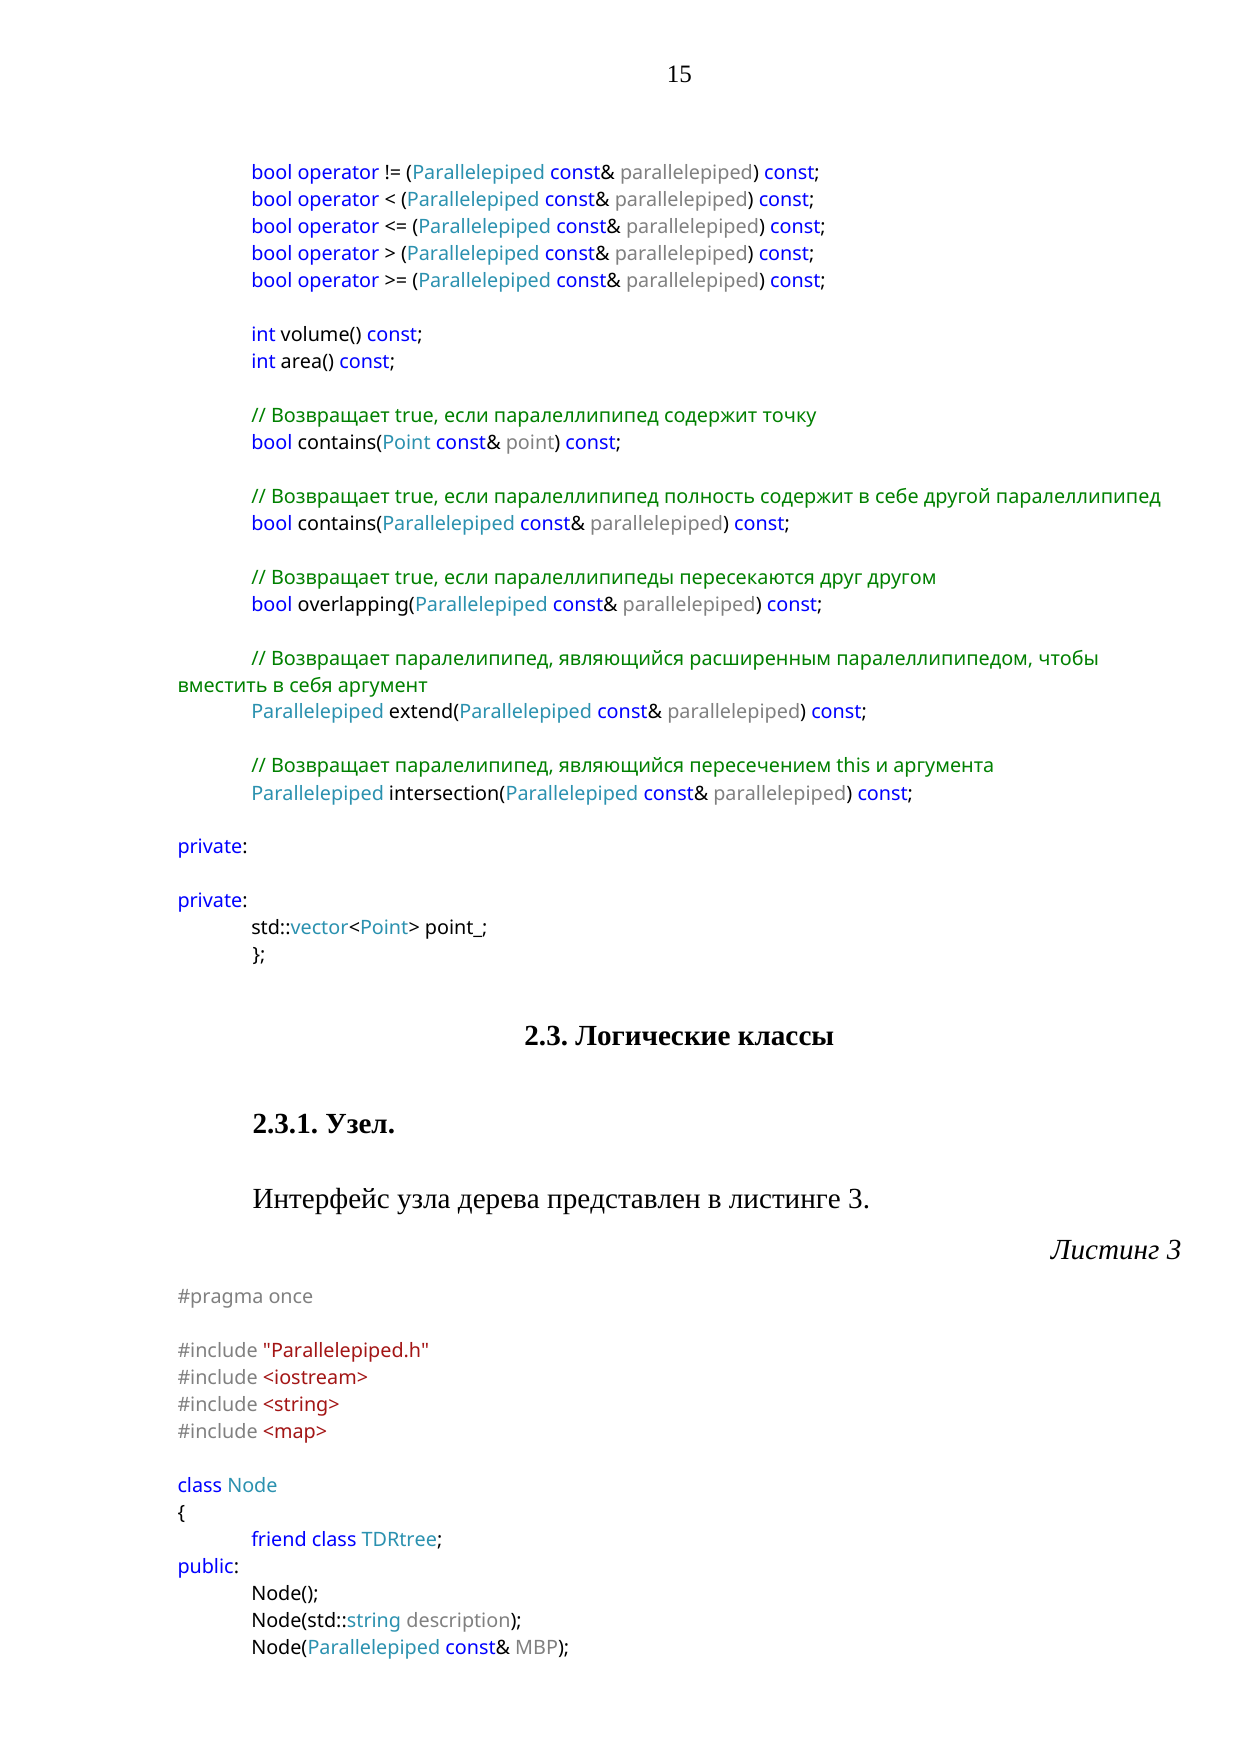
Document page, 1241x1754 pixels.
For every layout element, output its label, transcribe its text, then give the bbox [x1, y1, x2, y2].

text Node(Parallelepiped const& MBP); [177, 1633, 1181, 1660]
text // Возвращает true, если паралеллипипед полность содержит в себе другой паралеллипипед [177, 482, 1181, 509]
text Node(std::string description); [177, 1606, 1181, 1633]
text #include "Parallelepiped.h" [177, 1336, 1181, 1363]
text bool contains(Parallelepiped const& parallelepiped) const; [177, 509, 1181, 536]
text private: [177, 833, 1181, 860]
subtitle 2.3. Логические классы [177, 1018, 1181, 1052]
text std::vector<Point> point_; [177, 914, 1181, 941]
text public: [177, 1552, 1181, 1579]
text class Node [177, 1471, 1181, 1498]
text #include <map> [177, 1417, 1181, 1444]
text friend class TDRtree; [177, 1525, 1181, 1552]
text #pragma once [177, 1282, 1181, 1309]
text { [177, 1498, 1181, 1525]
text bool operator != (Parallelepiped const& parallelepiped) const; [177, 158, 1181, 185]
text #include <string> [177, 1390, 1181, 1417]
text Листинг 3 [177, 1232, 1181, 1266]
text bool operator < (Parallelepiped const& parallelepiped) const; [177, 185, 1181, 212]
text // Возвращает паралелипипед, являющийся пересечением this и аргумента [177, 752, 1181, 779]
text private: [177, 887, 1181, 914]
text // Возвращает true, если паралеллипипед содержит точку [177, 401, 1181, 428]
text bool operator > (Parallelepiped const& parallelepiped) const; [177, 239, 1181, 266]
text int volume() const; [177, 320, 1181, 347]
text int area() const; [177, 347, 1181, 374]
text // Возвращает паралелипипед, являющийся расширенным паралеллипипедом, чтобы вместить в себя аргумент [177, 644, 1181, 698]
text bool operator >= (Parallelepiped const& parallelepiped) const; [177, 266, 1181, 293]
text bool overlapping(Parallelepiped const& parallelepiped) const; [177, 590, 1181, 617]
text }; [177, 941, 1181, 968]
text // Возвращает true, если паралеллипипеды пересекаются друг другом [177, 563, 1181, 590]
text Parallelepiped intersection(Parallelepiped const& parallelepiped) const; [177, 779, 1181, 806]
text Node(); [177, 1579, 1181, 1606]
text bool contains(Point const& point) const; [177, 428, 1181, 455]
text Parallelepiped extend(Parallelepiped const& parallelepiped) const; [177, 698, 1181, 725]
text #include <iostream> [177, 1363, 1181, 1390]
subtitle 2.3.1. Узел. [177, 1106, 1181, 1140]
text bool operator <= (Parallelepiped const& parallelepiped) const; [177, 212, 1181, 239]
text Интерфейс узла дерева представлен в листинге 3. [177, 1182, 1181, 1215]
